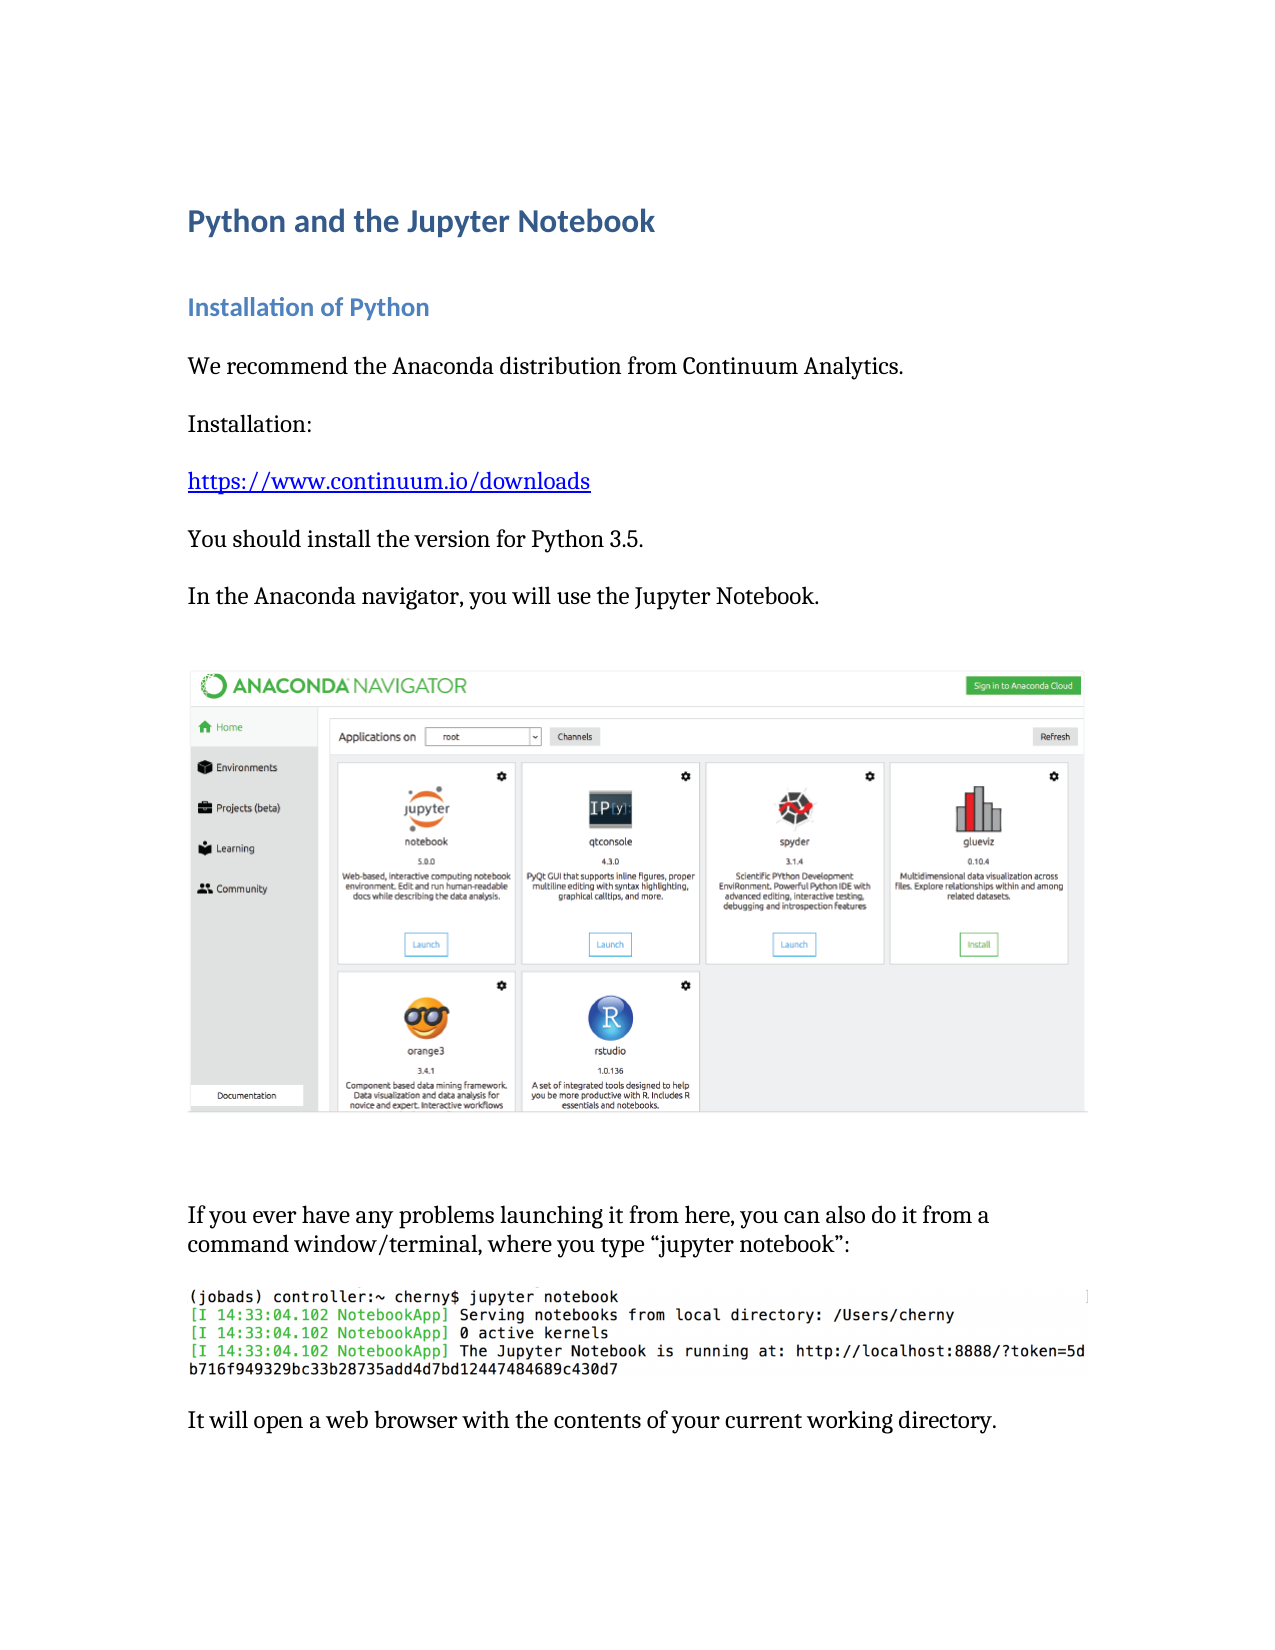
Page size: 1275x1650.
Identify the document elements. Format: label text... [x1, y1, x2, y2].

text If you ever have any problems launching it from here, you can also do it from a command window/terminal, where you type “jupyter notebook”: [187, 1201, 1087, 1259]
subtitle Installation of Python [187, 290, 1087, 323]
picture [187, 1287, 1088, 1378]
text Installation: [187, 409, 1087, 438]
text You should install the version for Python 3.5. [187, 524, 1087, 553]
text In the Anaconda navigator, you will use the Jupyter Notebook. [187, 582, 1087, 611]
text https://www.continuum.io/downloads [187, 467, 1087, 496]
picture [187, 668, 1088, 1119]
text We recommend the Anaconda distribution from Continuum Analytics. [187, 352, 1087, 381]
subtitle Python and the Jupyter Notebook [187, 200, 1087, 241]
text It will open a web browser with the contents of your current working directory. [187, 1406, 1087, 1435]
